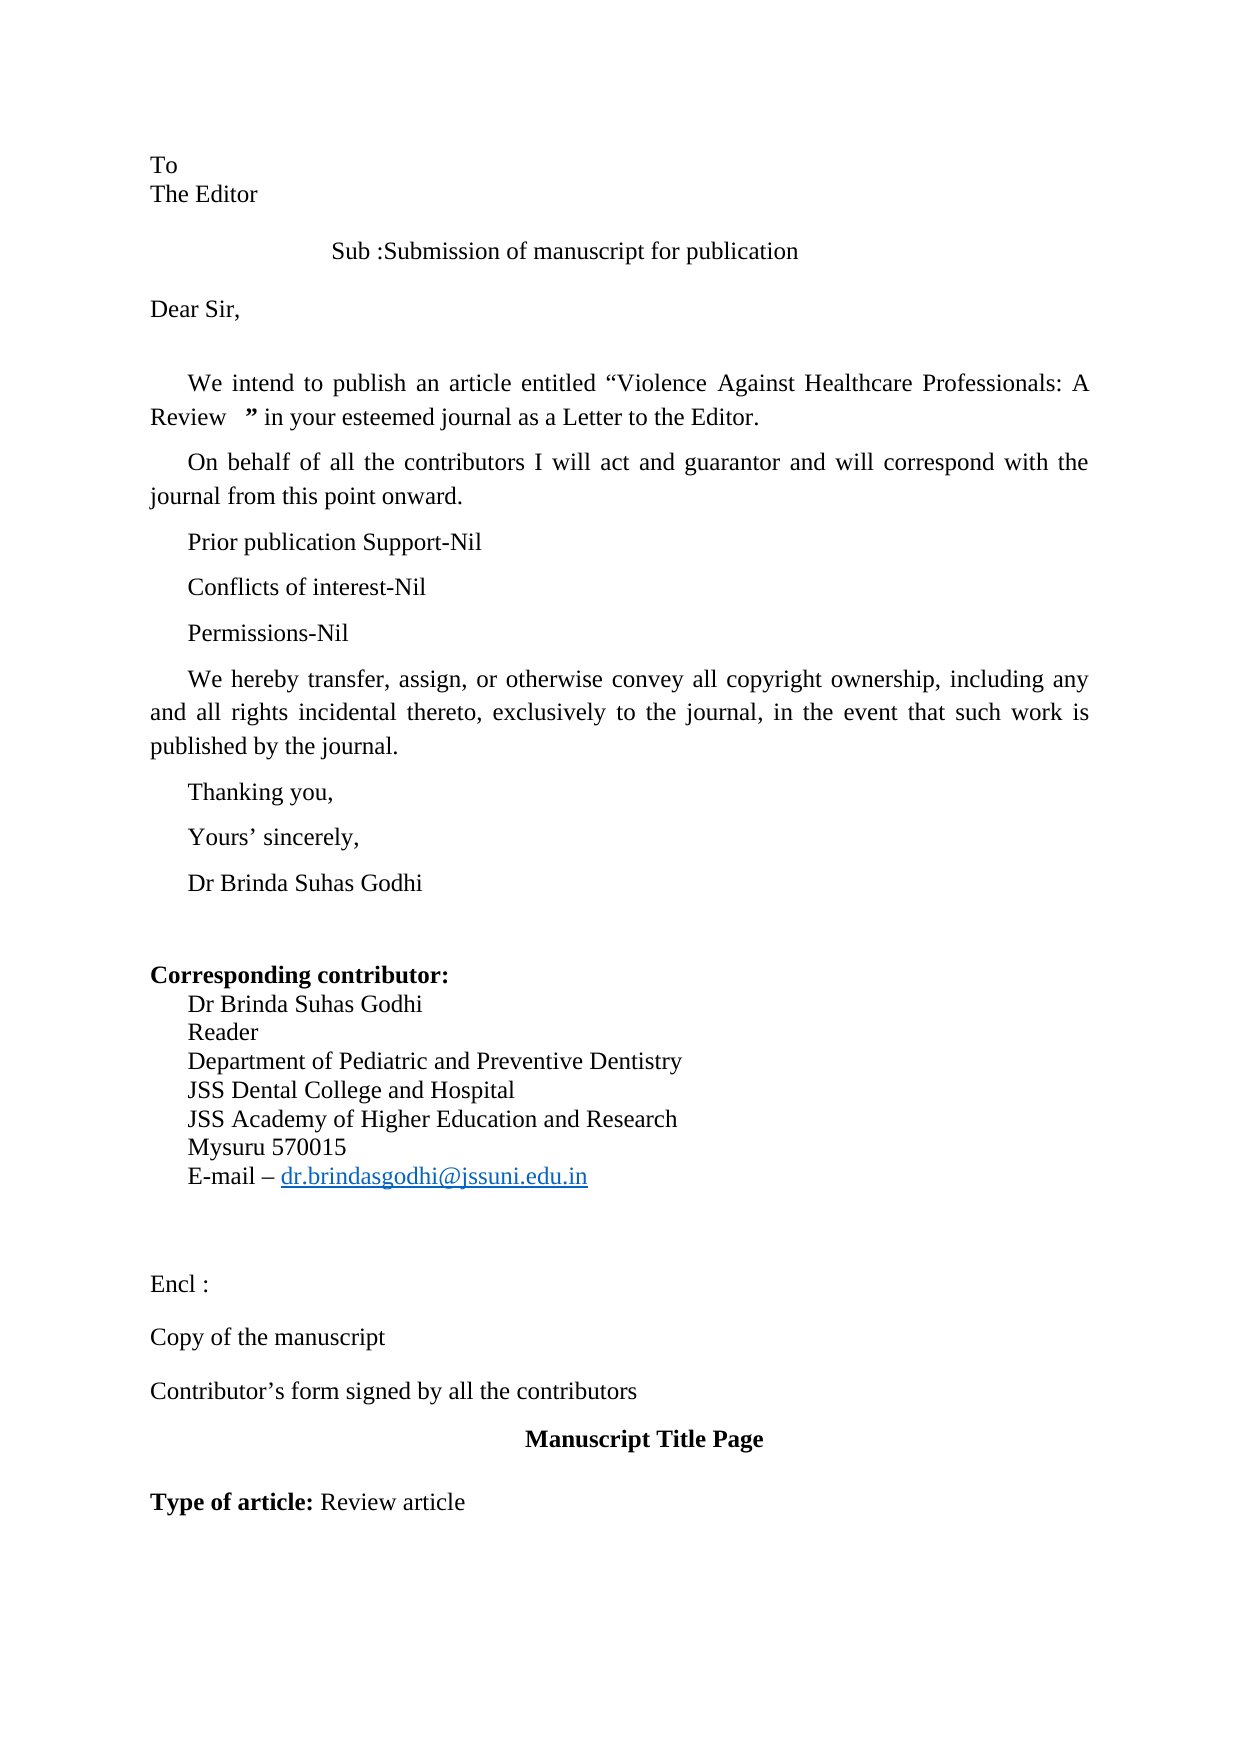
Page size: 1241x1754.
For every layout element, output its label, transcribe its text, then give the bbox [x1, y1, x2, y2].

text Manuscript Title Page [525, 1411, 1090, 1453]
text To [150, 150, 1090, 179]
text Mysuru 570015 [150, 1132, 1090, 1161]
text We hereby transfer, assign, or otherwise convey all copyright ownership, including any and all rights incidental thereto, exclusively to the journal, in the event that such work is published by the journal. [150, 659, 1090, 759]
text JSS Academy of Higher Education and Research [150, 1104, 1090, 1132]
text Copy of the manuscript [150, 1322, 1090, 1351]
text Encl : [150, 1269, 1090, 1297]
text We intend to publish an article entitled “Violence Against Healthcare Professionals: A Review ” in your esteemed journal as a Letter to the Editor. [150, 364, 1090, 430]
text Conflicts of interest-Nil [150, 568, 1090, 601]
text Yours’ sincerely, [150, 818, 1090, 851]
text Contributor’s form signed by all the contributors [150, 1376, 1090, 1405]
text Sub :Submission of manuscript for publication [150, 236, 1090, 265]
text Prior publication Support-Nil [150, 522, 1090, 555]
text E-mail – dr.brindasgodhi@jssuni.edu.in [150, 1161, 1090, 1190]
text Type of article: Review article [150, 1474, 1090, 1515]
text The Editor [150, 179, 1090, 207]
text JSS Dental College and Hospital [150, 1075, 1090, 1104]
text Permissions-Nil [150, 614, 1090, 647]
text Reader [150, 1017, 1090, 1046]
text Dr Brinda Suhas Godhi [150, 864, 1090, 897]
text Thanking you, [150, 772, 1090, 805]
text Dr Brinda Suhas Godhi [150, 989, 1090, 1017]
text Corresponding contributor: [150, 955, 1090, 989]
text Department of Pediatric and Preventive Dentistry [150, 1046, 1090, 1075]
text Dear Sir, [150, 294, 1090, 322]
text On behalf of all the contributors I will act and guarantor and will correspond with the journal from this point onward. [150, 443, 1090, 509]
